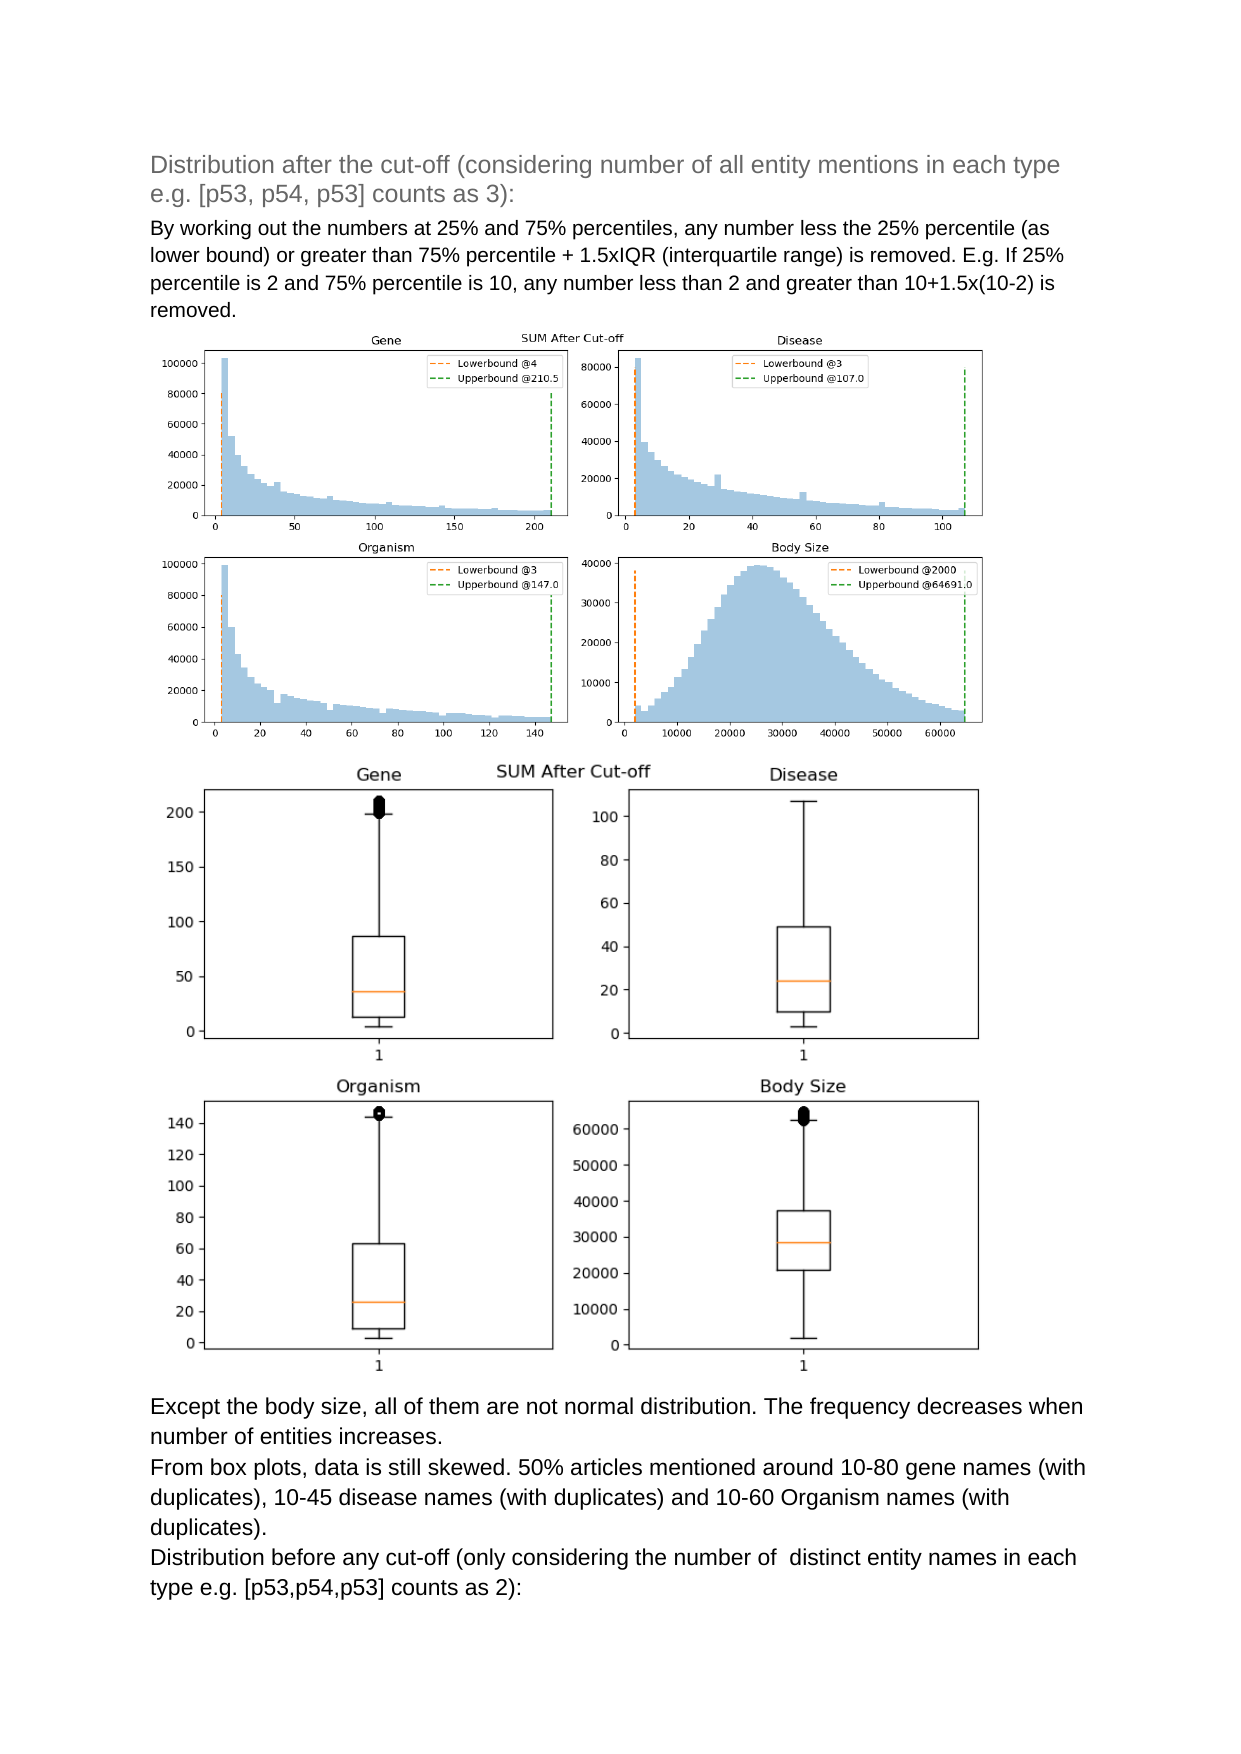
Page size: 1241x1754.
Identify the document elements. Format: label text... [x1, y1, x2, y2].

text Distribution before any cut-off (only considering the number of distinct entity names in each type e.g. [p53,p54,p53] counts as 2): [150, 1544, 1090, 1601]
text From box plots, data is still skewed. 50% articles mentioned around 10-80 gene names (with duplicates), 10-45 disease names (with duplicates) and 10-60 Organism names (with duplicates). [150, 1453, 1090, 1540]
text By working out the numbers at 25% and 75% percentiles, any number less the 25% percentile (as lower bound) or greater than 75% percentile + 1.5xIQR (interquartile range) is removed. E.g. If 25% percentile is 2 and 75% percentile is 10, any number less than 2 and greater than 10+1.5x(10-2) is removed. [150, 216, 1090, 322]
picture [150, 752, 997, 1390]
picture [150, 325, 994, 749]
text Except the body size, all of them are not normal distribution. The frequency decreases when number of entities increases. [150, 1393, 1090, 1449]
subtitle Distribution after the cut-off (considering number of all entity mentions in each type e.g. [p53, p54, p53] counts as 3): [150, 150, 1090, 207]
